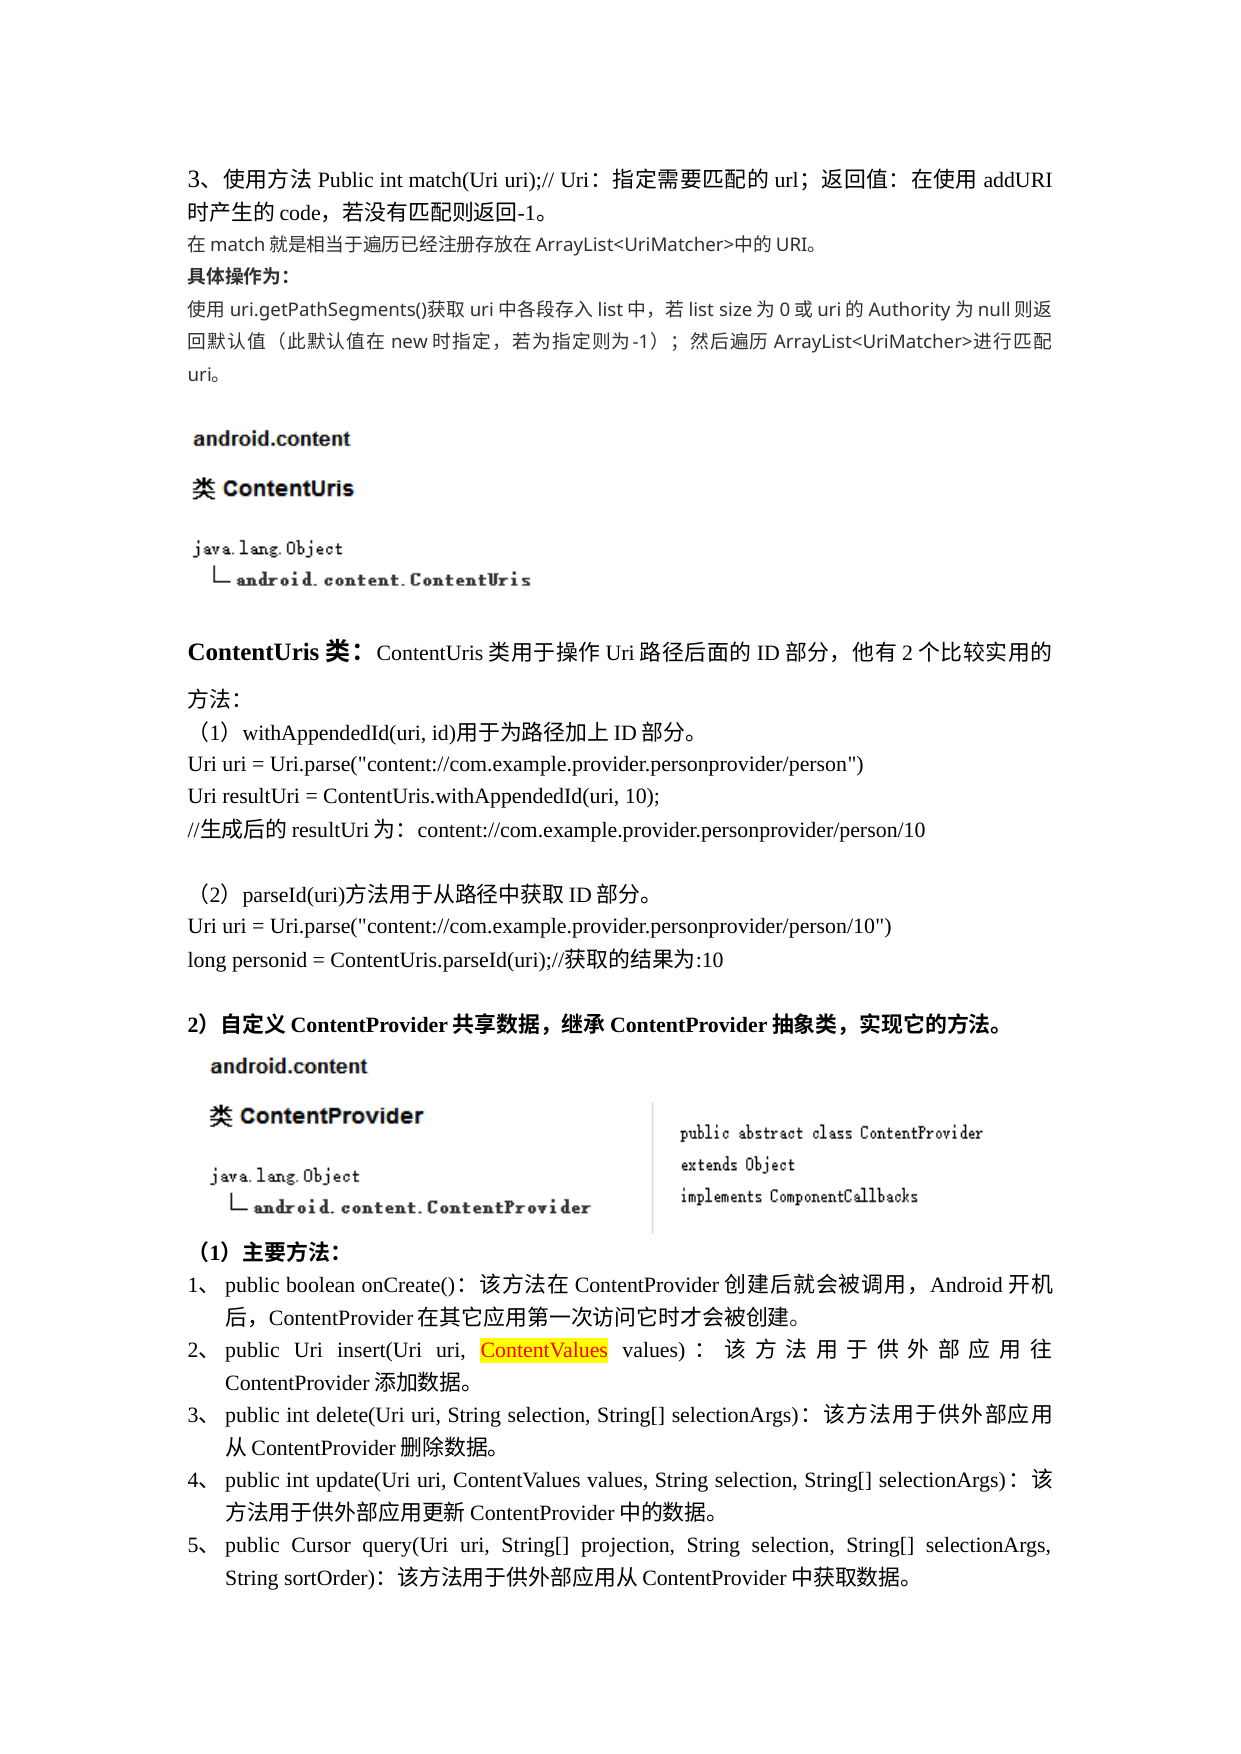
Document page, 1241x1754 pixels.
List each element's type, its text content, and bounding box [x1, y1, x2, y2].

text Uri uri = Uri.parse("content://com.example.provider.personprovider/person") [187, 747, 1053, 779]
text 3、使用方法 Public int match(Uri uri);// Uri：指定需要匹配的url；返回值：在使用addURI时产生的code，若没有匹配则返回-1。 [187, 162, 1053, 227]
list public boolean onCreate()：该方法在ContentProvider创建后就会被调用，Android开机后，ContentProvider在其它应用第一次访问它时才会被创建。 [187, 1267, 1053, 1332]
text long personid = ContentUris.parseId(uri);//获取的结果为:10 [187, 942, 1053, 974]
text 使用uri.getPathSegments()获取uri中各段存入list中，若list size为0或uri的Authority为null则返回默认值（此默认值在new时指定，若为指定则为-1）；然后遍历ArrayList<UriMatcher>进行匹配uri。 [187, 292, 1053, 389]
text （1）主要方法： [187, 1234, 1053, 1267]
text ContentUris类：ContentUris类用于操作Uri路径后面的ID部分，他有2个比较实用的方法： [187, 617, 1053, 714]
list public Cursor query(Uri uri, String[] projection, String selection, String[] selectionArgs, String sortOrder)：该方法用于供外部应用从ContentProvider中获取数据。 [187, 1527, 1053, 1592]
text （1）withAppendedId(uri, id)用于为路径加上ID部分。 [187, 714, 1053, 747]
text Uri uri = Uri.parse("content://com.example.provider.personprovider/person/10") [187, 909, 1053, 942]
list public Uri insert(Uri uri, ContentValues values)：该方法用于供外部应用往ContentProvider添加数据。 [187, 1332, 1053, 1397]
text 2）自定义ContentProvider共享数据，继承ContentProvider抽象类，实现它的方法。 [187, 1007, 1053, 1039]
picture [187, 422, 582, 597]
text （2）parseId(uri)方法用于从路径中获取ID部分。 [187, 877, 1053, 909]
list public int update(Uri uri, ContentValues values, String selection, String[] selectionArgs)：该方法用于供外部应用更新ContentProvider中的数据。 [187, 1462, 1053, 1527]
text 在match就是相当于遍历已经注册存放在ArrayList<UriMatcher>中的URI。 [187, 227, 1053, 259]
text //生成后的resultUri为：content://com.example.provider.personprovider/person/10 [187, 812, 1053, 844]
picture [187, 1039, 1043, 1234]
text 具体操作为： [187, 259, 1053, 292]
text Uri resultUri = ContentUris.withAppendedId(uri, 10); [187, 779, 1053, 812]
list public int delete(Uri uri, String selection, String[] selectionArgs)：该方法用于供外部应用从ContentProvider删除数据。 [187, 1397, 1053, 1462]
